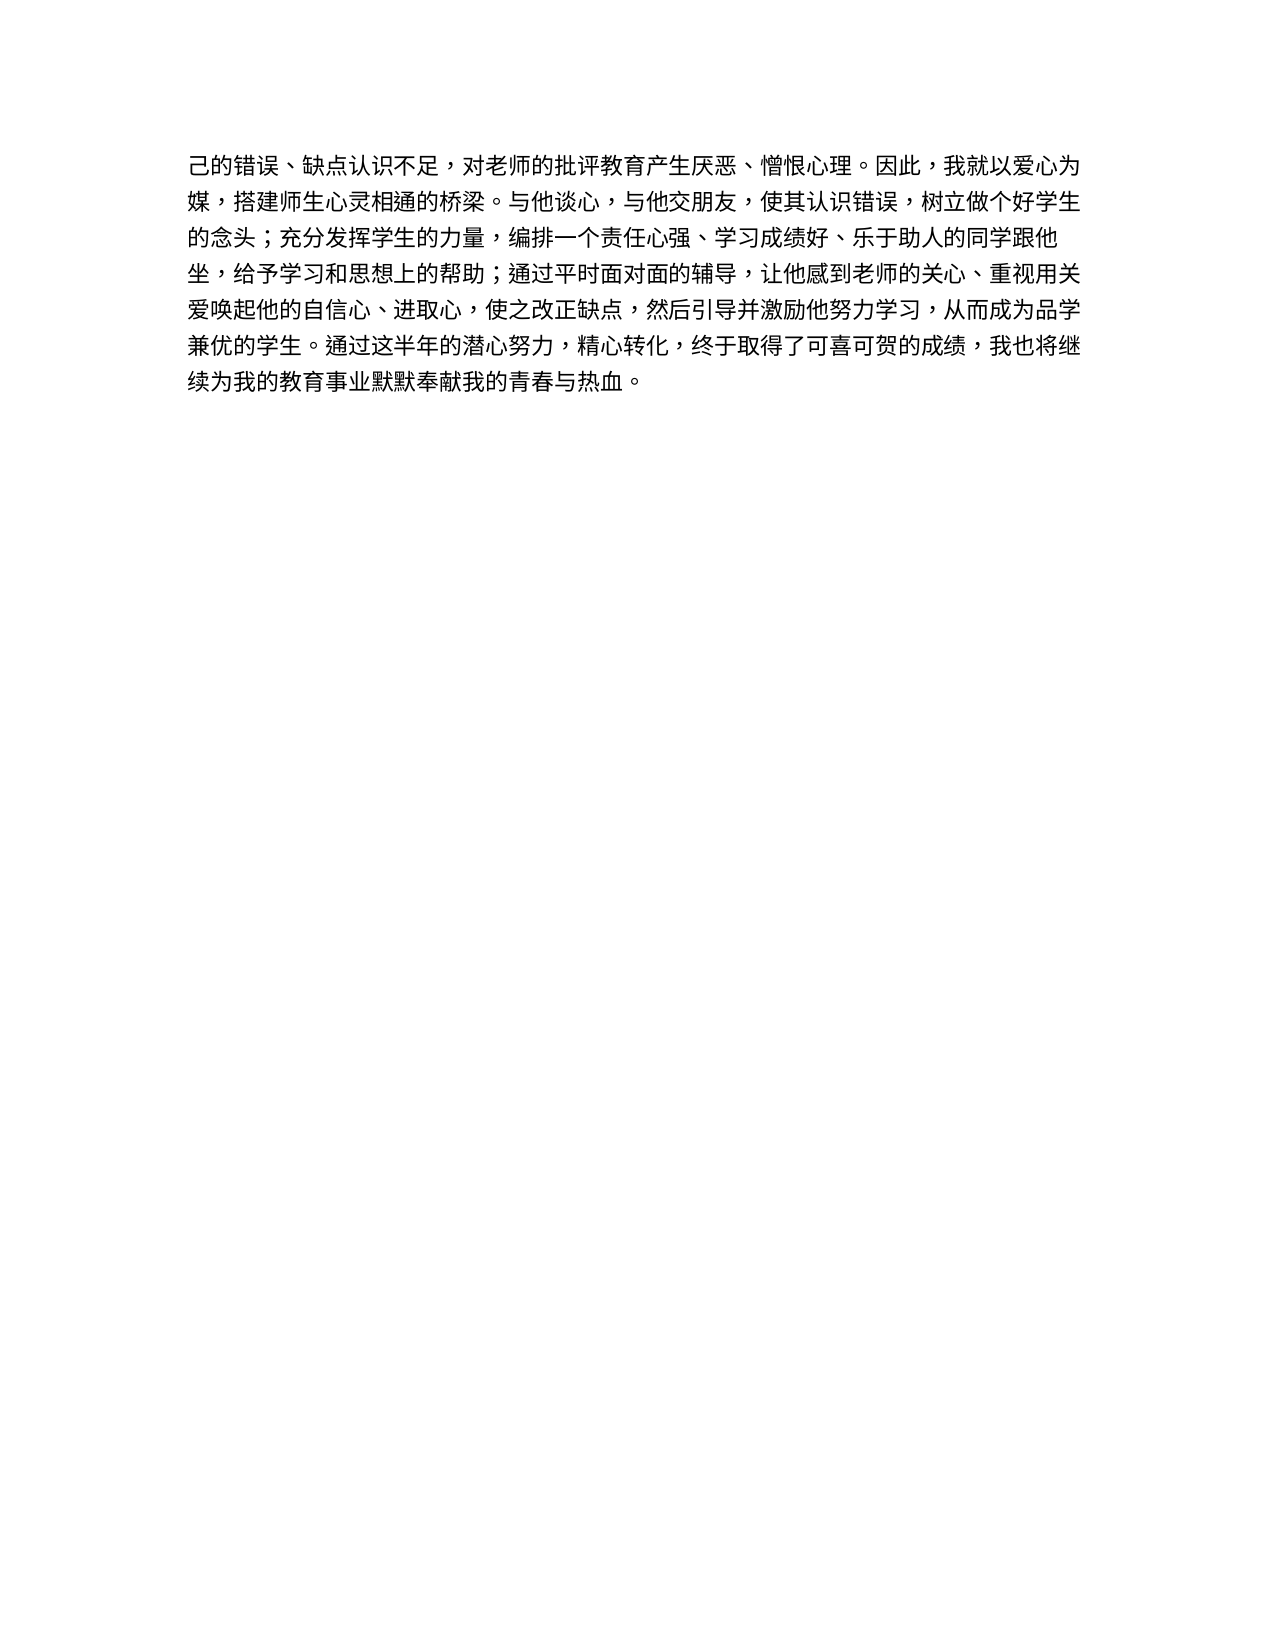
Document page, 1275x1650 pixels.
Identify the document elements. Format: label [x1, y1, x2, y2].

text [187, 150, 1087, 397]
